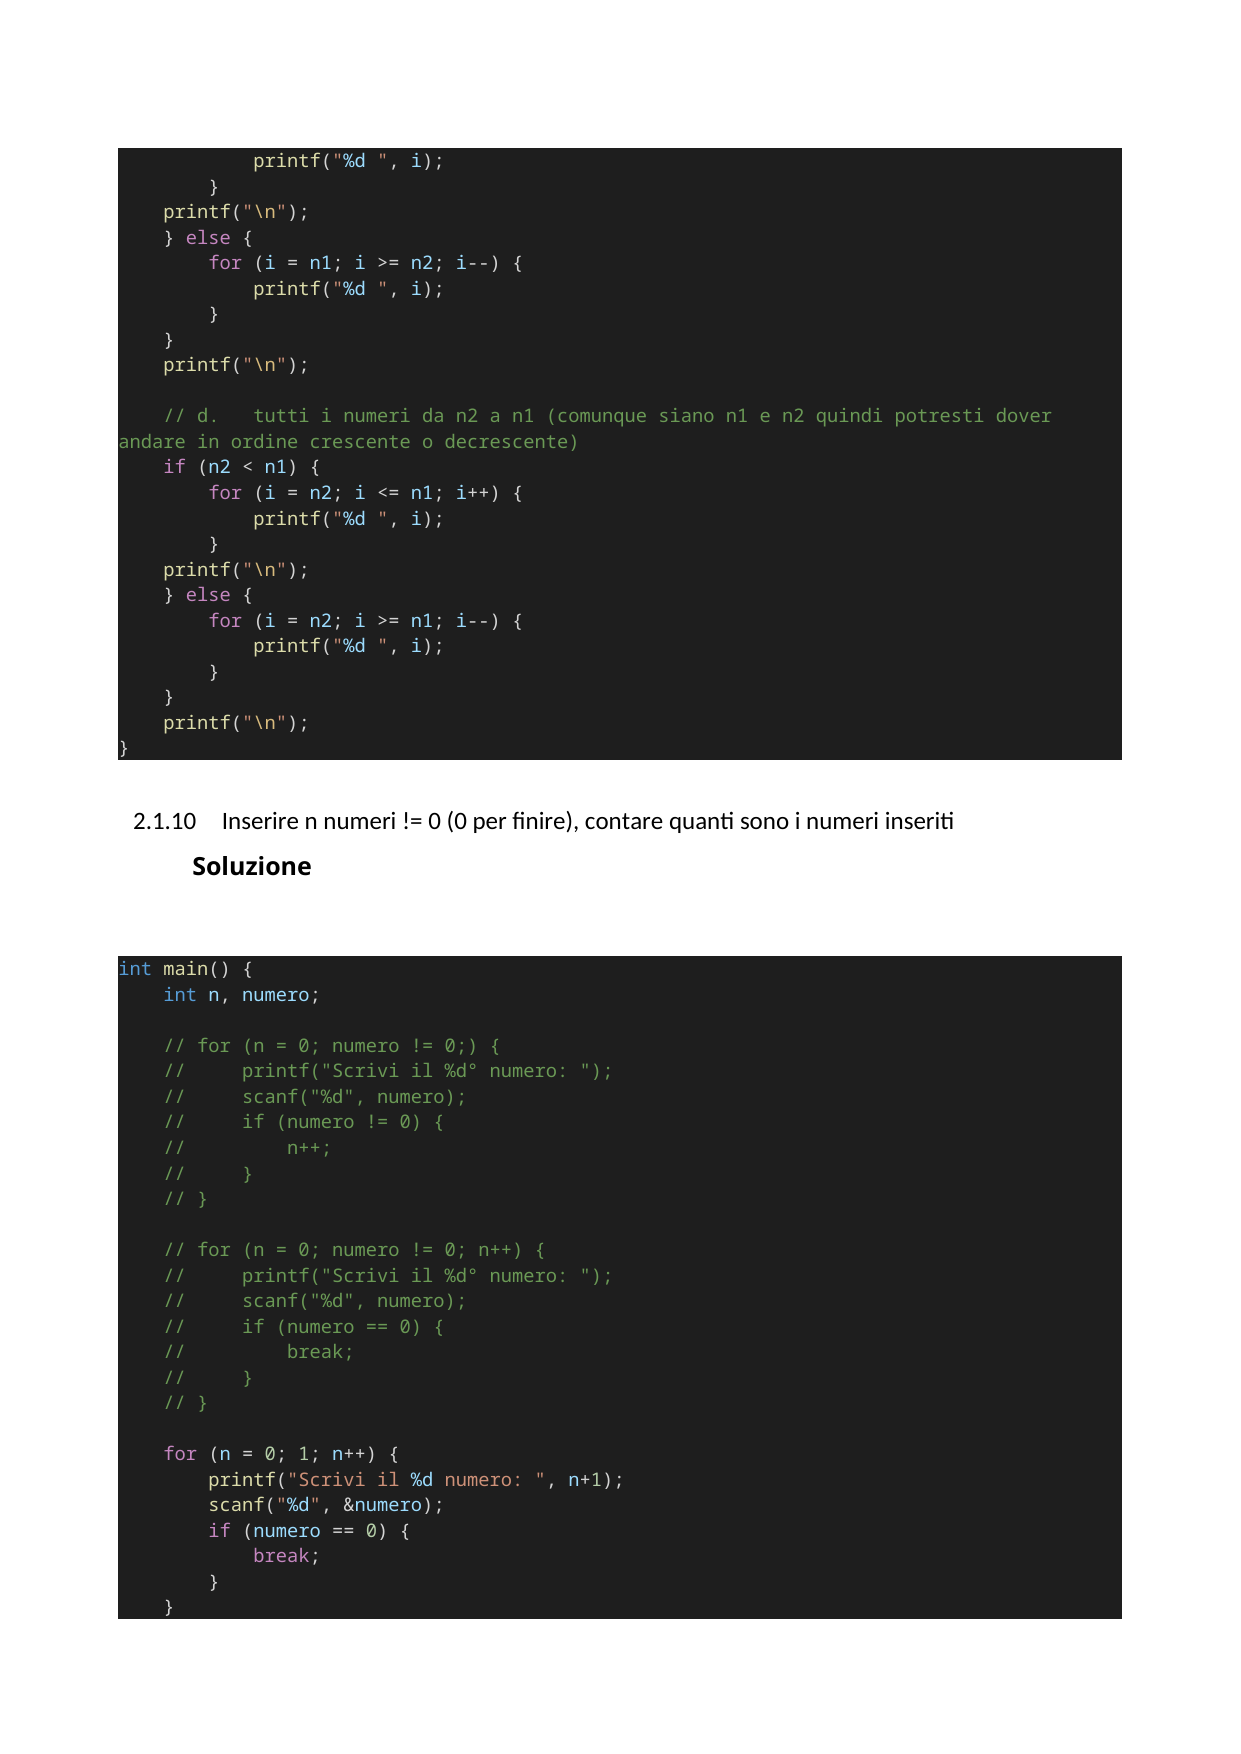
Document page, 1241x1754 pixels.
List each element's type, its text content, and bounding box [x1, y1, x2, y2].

text // } [118, 1364, 1122, 1389]
text } [118, 1594, 1122, 1619]
text // printf("Scrivi il %d° numero: "); [118, 1262, 1122, 1287]
text printf("%d ", i); [118, 148, 1122, 173]
text for (i = n1; i >= n2; i--) { [118, 250, 1122, 275]
text scanf("%d", &numero); [118, 1492, 1122, 1517]
text if (n2 < n1) { [118, 454, 1122, 479]
text // scanf("%d", numero); [118, 1083, 1122, 1109]
text } [118, 683, 1122, 709]
text } [118, 173, 1122, 199]
text // } [118, 1185, 1122, 1211]
text printf("%d ", i); [118, 275, 1122, 301]
text } [118, 326, 1122, 352]
text } else { [118, 224, 1122, 250]
text // } [118, 1160, 1122, 1185]
text printf("\n"); [118, 199, 1122, 224]
text printf("\n"); [118, 709, 1122, 734]
text } [118, 658, 1122, 683]
text // for (n = 0; numero != 0; n++) { [118, 1236, 1122, 1262]
text // d. tutti i numeri da n2 a n1 (comunque siano n1 e n2 quindi potresti dover andare in ordine crescente o decrescente) [118, 403, 1122, 454]
text for (n = 0; 1; n++) { [118, 1441, 1122, 1466]
text // break; [118, 1338, 1122, 1364]
text printf("%d ", i); [118, 505, 1122, 530]
text break; [118, 1543, 1122, 1568]
subtitle Soluzione [192, 848, 1122, 883]
text // n++; [118, 1134, 1122, 1160]
subtitle Inserire n numeri != 0 (0 per finire), contare quanti sono i numeri inseriti [133, 806, 1122, 836]
text } [118, 734, 1122, 760]
text // scanf("%d", numero); [118, 1287, 1122, 1313]
text // printf("Scrivi il %d° numero: "); [118, 1058, 1122, 1083]
text printf("\n"); [118, 352, 1122, 377]
text int main() { [118, 956, 1122, 981]
text printf("\n"); [118, 556, 1122, 581]
text if (numero == 0) { [118, 1517, 1122, 1543]
text printf("Scrivi il %d numero: ", n+1); [118, 1466, 1122, 1492]
text // if (numero != 0) { [118, 1109, 1122, 1134]
text // } [118, 1389, 1122, 1415]
text int n, numero; [118, 981, 1122, 1007]
text // if (numero == 0) { [118, 1313, 1122, 1338]
text // for (n = 0; numero != 0;) { [118, 1032, 1122, 1058]
text } else { [118, 581, 1122, 607]
text } [118, 530, 1122, 556]
text } [118, 1568, 1122, 1594]
text } [118, 301, 1122, 326]
text printf("%d ", i); [118, 632, 1122, 658]
text for (i = n2; i <= n1; i++) { [118, 479, 1122, 505]
text for (i = n2; i >= n1; i--) { [118, 607, 1122, 632]
